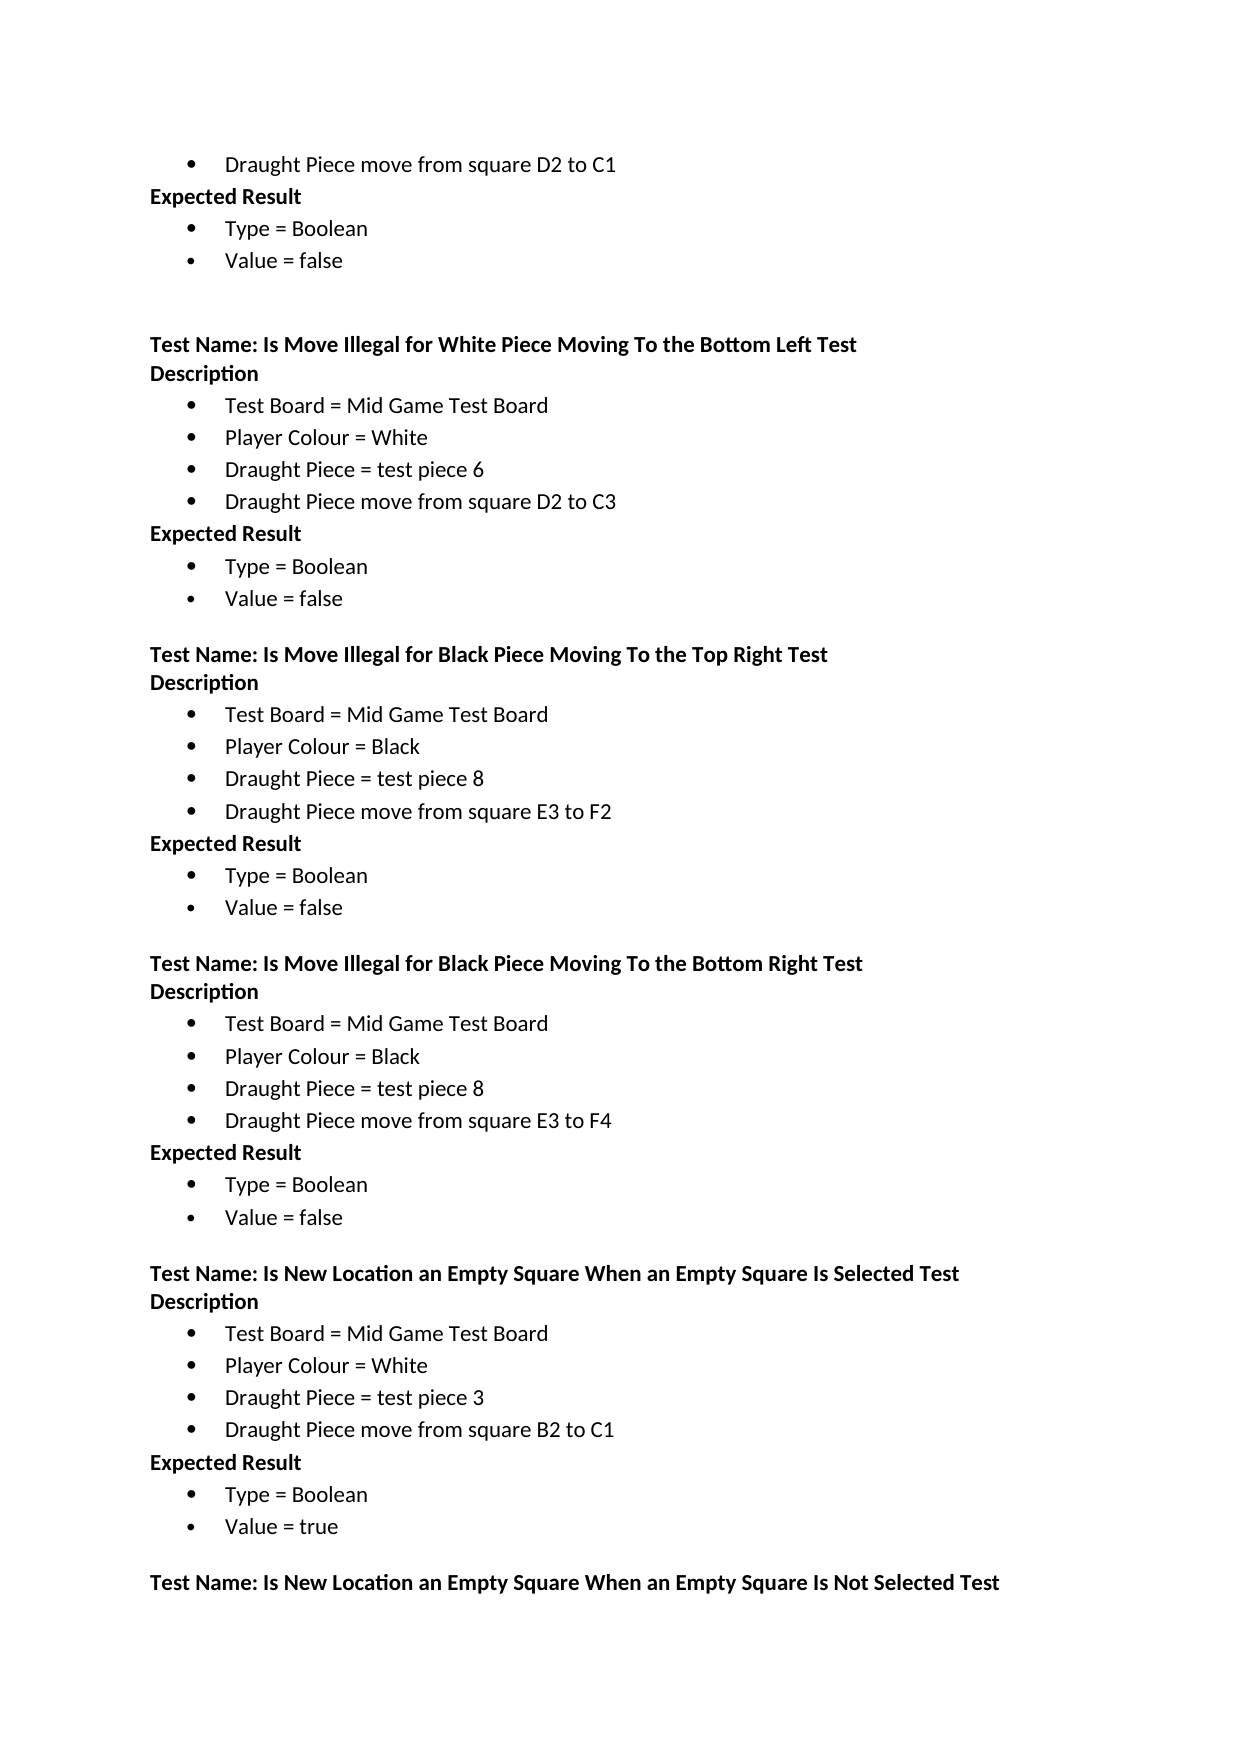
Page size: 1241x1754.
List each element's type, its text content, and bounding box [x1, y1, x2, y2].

list Draught Piece = test piece 8 [187, 1074, 1090, 1102]
list Test Board = Mid Game Test Board [187, 700, 1090, 728]
list Player Colour = White [187, 1351, 1090, 1379]
text Test Name: Is New Location an Empty Square When an Empty Square Is Selected Test [150, 1259, 1090, 1287]
list Draught Piece = test piece 6 [187, 455, 1090, 483]
list Test Board = Mid Game Test Board [187, 1009, 1090, 1038]
list Player Colour = White [187, 423, 1090, 451]
list Value = true [187, 1512, 1090, 1540]
list Value = false [187, 584, 1090, 612]
list Type = Boolean [187, 214, 1090, 242]
list Type = Boolean [187, 1171, 1090, 1198]
text Expected Result [150, 519, 1090, 548]
text Test Name: Is Move Illegal for Black Piece Moving To the Bottom Right Test [150, 949, 1090, 977]
list Draught Piece move from square D2 to C1 [187, 150, 1090, 178]
list Type = Boolean [187, 552, 1090, 580]
list Type = Boolean [187, 1480, 1090, 1508]
text Description [150, 977, 1090, 1005]
text Description [150, 1287, 1090, 1315]
list Player Colour = Black [187, 1042, 1090, 1070]
list Test Board = Mid Game Test Board [187, 391, 1090, 419]
text Expected Result [150, 182, 1090, 210]
list Value = false [187, 893, 1090, 921]
list Draught Piece move from square E3 to F4 [187, 1106, 1090, 1134]
list Value = false [187, 1203, 1090, 1231]
text Test Name: Is Move Illegal for White Piece Moving To the Bottom Left Test [150, 331, 1090, 359]
list Value = false [187, 247, 1090, 274]
list Player Colour = Black [187, 732, 1090, 760]
list Type = Boolean [187, 861, 1090, 889]
list Draught Piece move from square E3 to F2 [187, 797, 1090, 825]
list Draught Piece move from square D2 to C3 [187, 487, 1090, 515]
text Description [150, 359, 1090, 387]
text Test Name: Is Move Illegal for Black Piece Moving To the Top Right Test [150, 640, 1090, 668]
text Expected Result [150, 1138, 1090, 1166]
list Draught Piece = test piece 3 [187, 1383, 1090, 1411]
list Draught Piece = test piece 8 [187, 764, 1090, 793]
text Expected Result [150, 1448, 1090, 1476]
text Expected Result [150, 829, 1090, 857]
list Test Board = Mid Game Test Board [187, 1319, 1090, 1347]
text Test Name: Is New Location an Empty Square When an Empty Square Is Not Selected Test [150, 1568, 1090, 1596]
text Description [150, 668, 1090, 696]
list Draught Piece move from square B2 to C1 [187, 1416, 1090, 1443]
